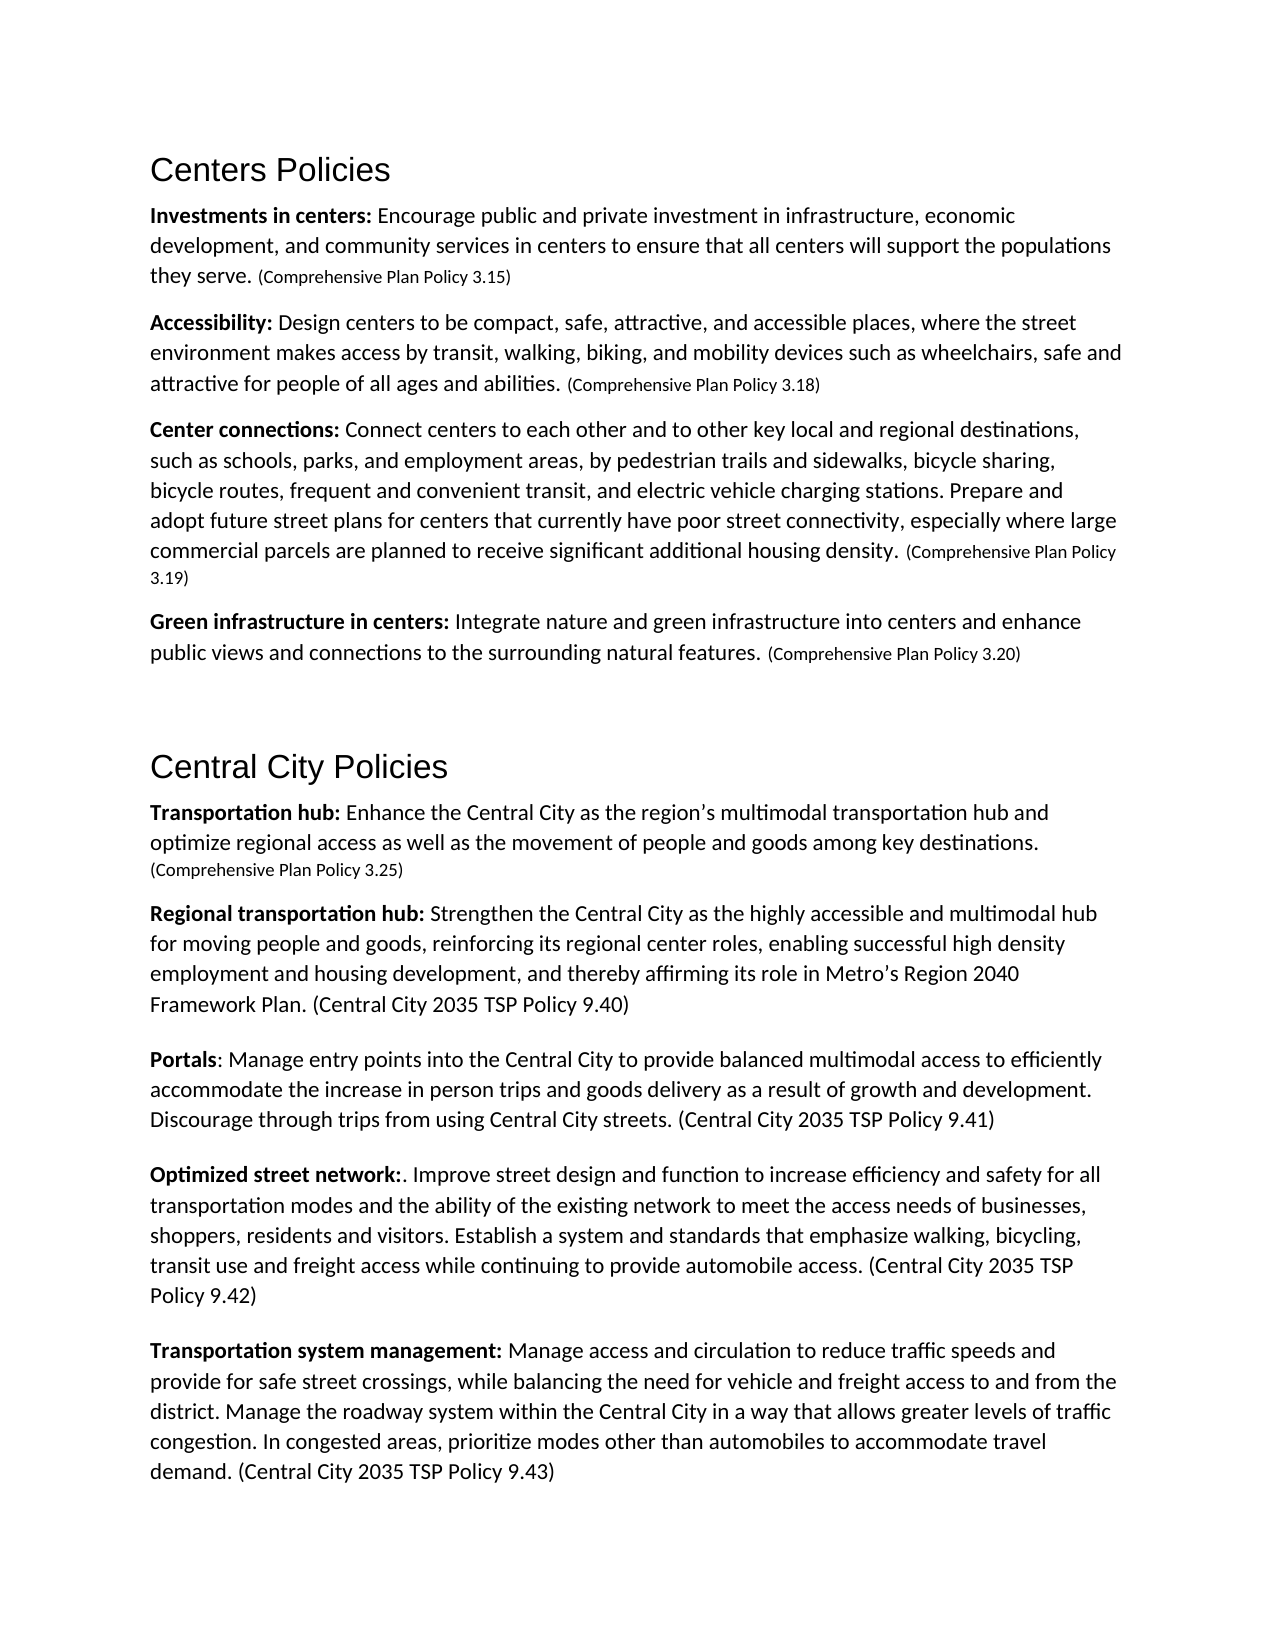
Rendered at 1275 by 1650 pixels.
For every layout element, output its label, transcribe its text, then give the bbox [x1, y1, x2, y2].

text Green infrastructure in centers: Integrate nature and green infrastructure into centers and enhance public views and connections to the surrounding natural features. (Comprehensive Plan Policy 3.20) [150, 607, 1125, 666]
subtitle Central City Policies [150, 747, 1125, 785]
text Accessibility: Design centers to be compact, safe, attractive, and accessible places, where the street environment makes access by transit, walking, biking, and mobility devices such as wheelchairs, safe and attractive for people of all ages and abilities. (Comprehensive Plan Policy 3.18) [150, 308, 1125, 397]
text Regional transportation hub: Strengthen the Central City as the highly accessible and multimodal hub for moving people and goods, reinforcing its regional center roles, enabling successful high density employment and housing development, and thereby affirming its role in Metro’s Region 2040 Framework Plan. (Central City 2035 TSP Policy 9.40) [150, 899, 1125, 1018]
text Optimized street network:. Improve street design and function to increase efficiency and safety for all transportation modes and the ability of the existing network to meet the access needs of businesses, shoppers, residents and visitors. Establish a system and standards that emphasize walking, bicycling, transit use and freight access while continuing to provide automobile access. (Central City 2035 TSP Policy 9.42) [150, 1161, 1125, 1309]
text Transportation system management: Manage access and circulation to reduce traffic speeds and provide for safe street crossings, while balancing the need for vehicle and freight access to and from the district. Manage the roadway system within the Central City in a way that allows greater levels of traffic congestion. In congested areas, prioritize modes other than automobiles to accommodate travel demand. (Central City 2035 TSP Policy 9.43) [150, 1337, 1125, 1485]
text Center connections: Connect centers to each other and to other key local and regional destinations, such as schools, parks, and employment areas, by pedestrian trails and sidewalks, bicycle sharing, bicycle routes, frequent and convenient transit, and electric vehicle charging stations. Prepare and adopt future street plans for centers that currently have poor street connectivity, especially where large commercial parcels are planned to receive significant additional housing density. (Comprehensive Plan Policy 3.19) [150, 416, 1125, 589]
text Transportation hub: Enhance the Central City as the region’s multimodal transportation hub and optimize regional access as well as the movement of people and goods among key destinations. (Comprehensive Plan Policy 3.25) [150, 798, 1125, 881]
subtitle Centers Policies [150, 150, 1125, 188]
text Portals: Manage entry points into the Central City to provide balanced multimodal access to efficiently accommodate the increase in person trips and goods delivery as a result of growth and development. Discourage through trips from using Central City streets. (Central City 2035 TSP Policy 9.41) [150, 1045, 1125, 1133]
